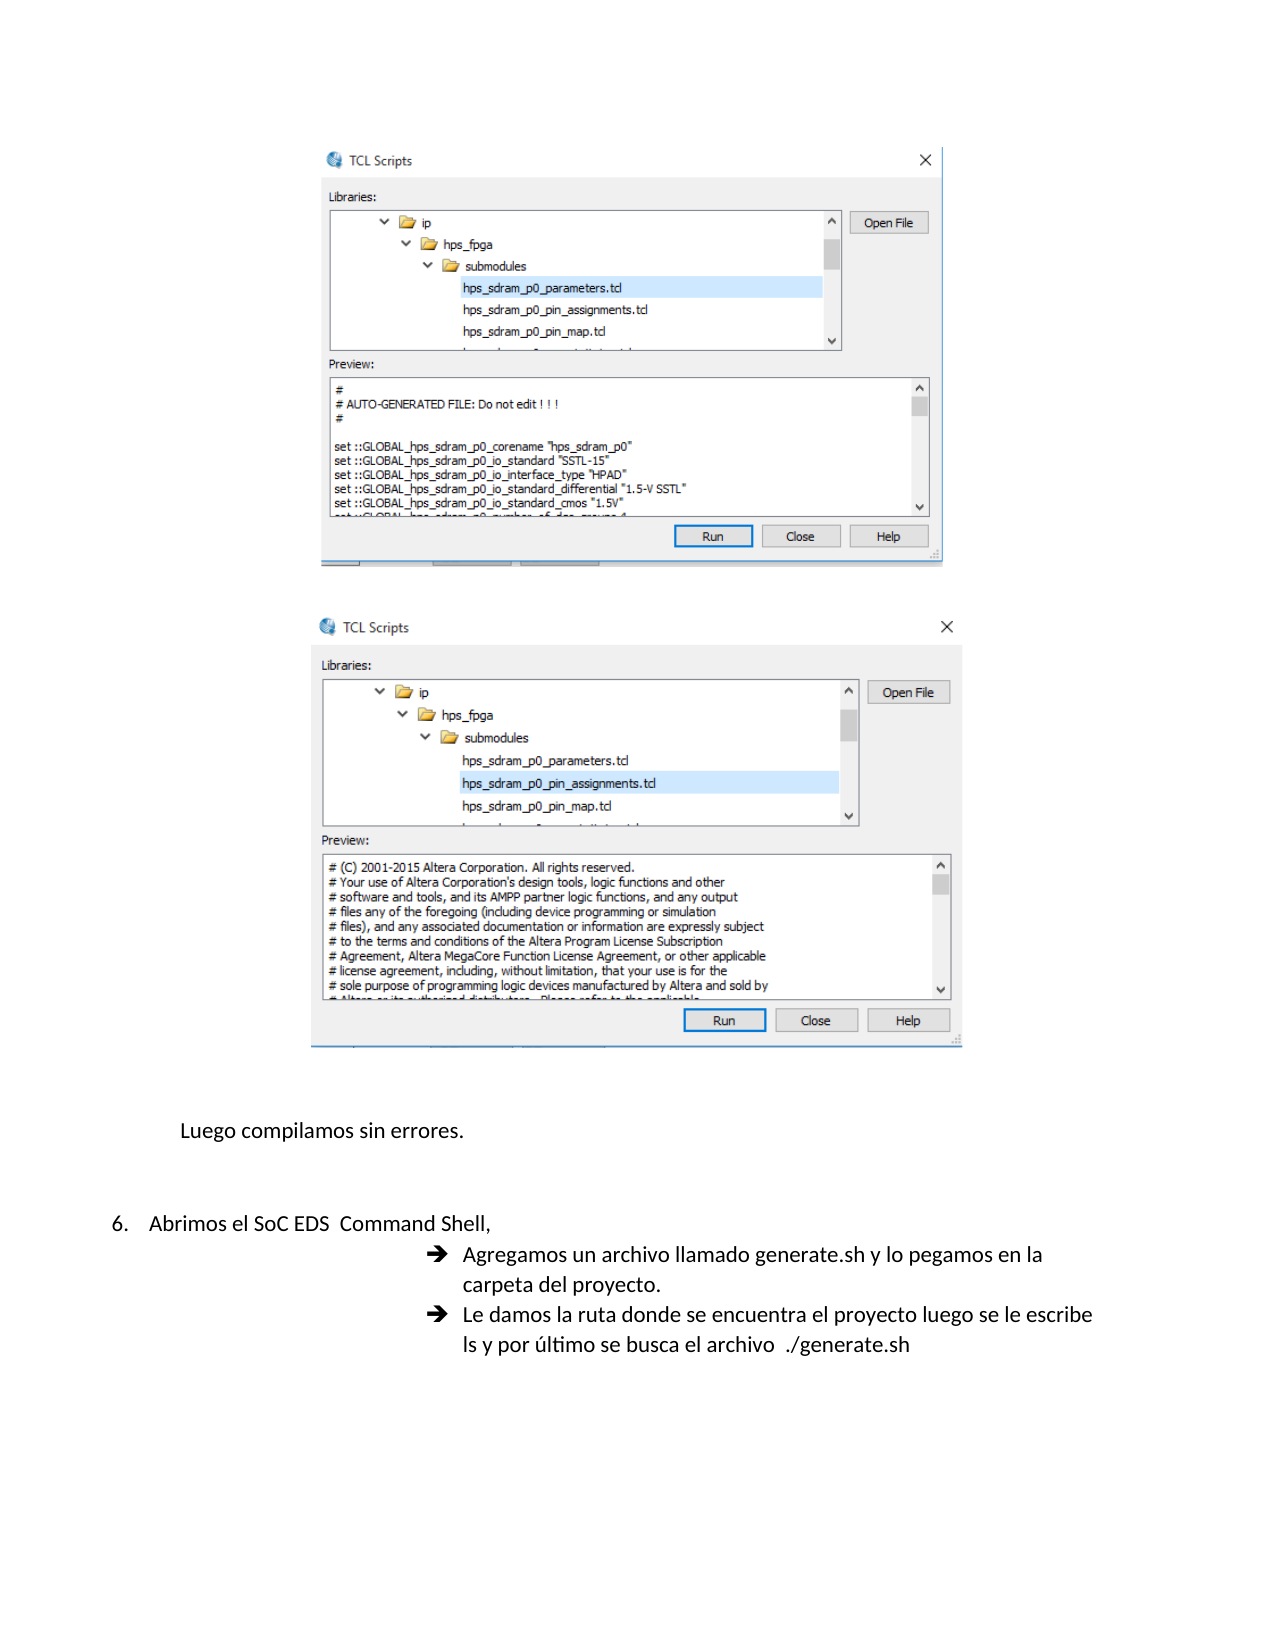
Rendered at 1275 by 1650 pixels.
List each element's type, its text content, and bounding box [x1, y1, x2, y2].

text Luego compilamos sin errores. [74, 1116, 1098, 1144]
list Abrimos el SoC EDS Command Shell, [111, 1209, 1098, 1238]
list Le damos la ruta donde se encuentra el proyecto luego se le escribe ls y por último se busca el archivo ./generate.sh [425, 1300, 1098, 1358]
list Agregamos un archivo llamado generate.sh y lo pegamos en la carpeta del proyecto. [425, 1240, 1098, 1298]
picture [321, 147, 943, 567]
picture [311, 612, 963, 1048]
